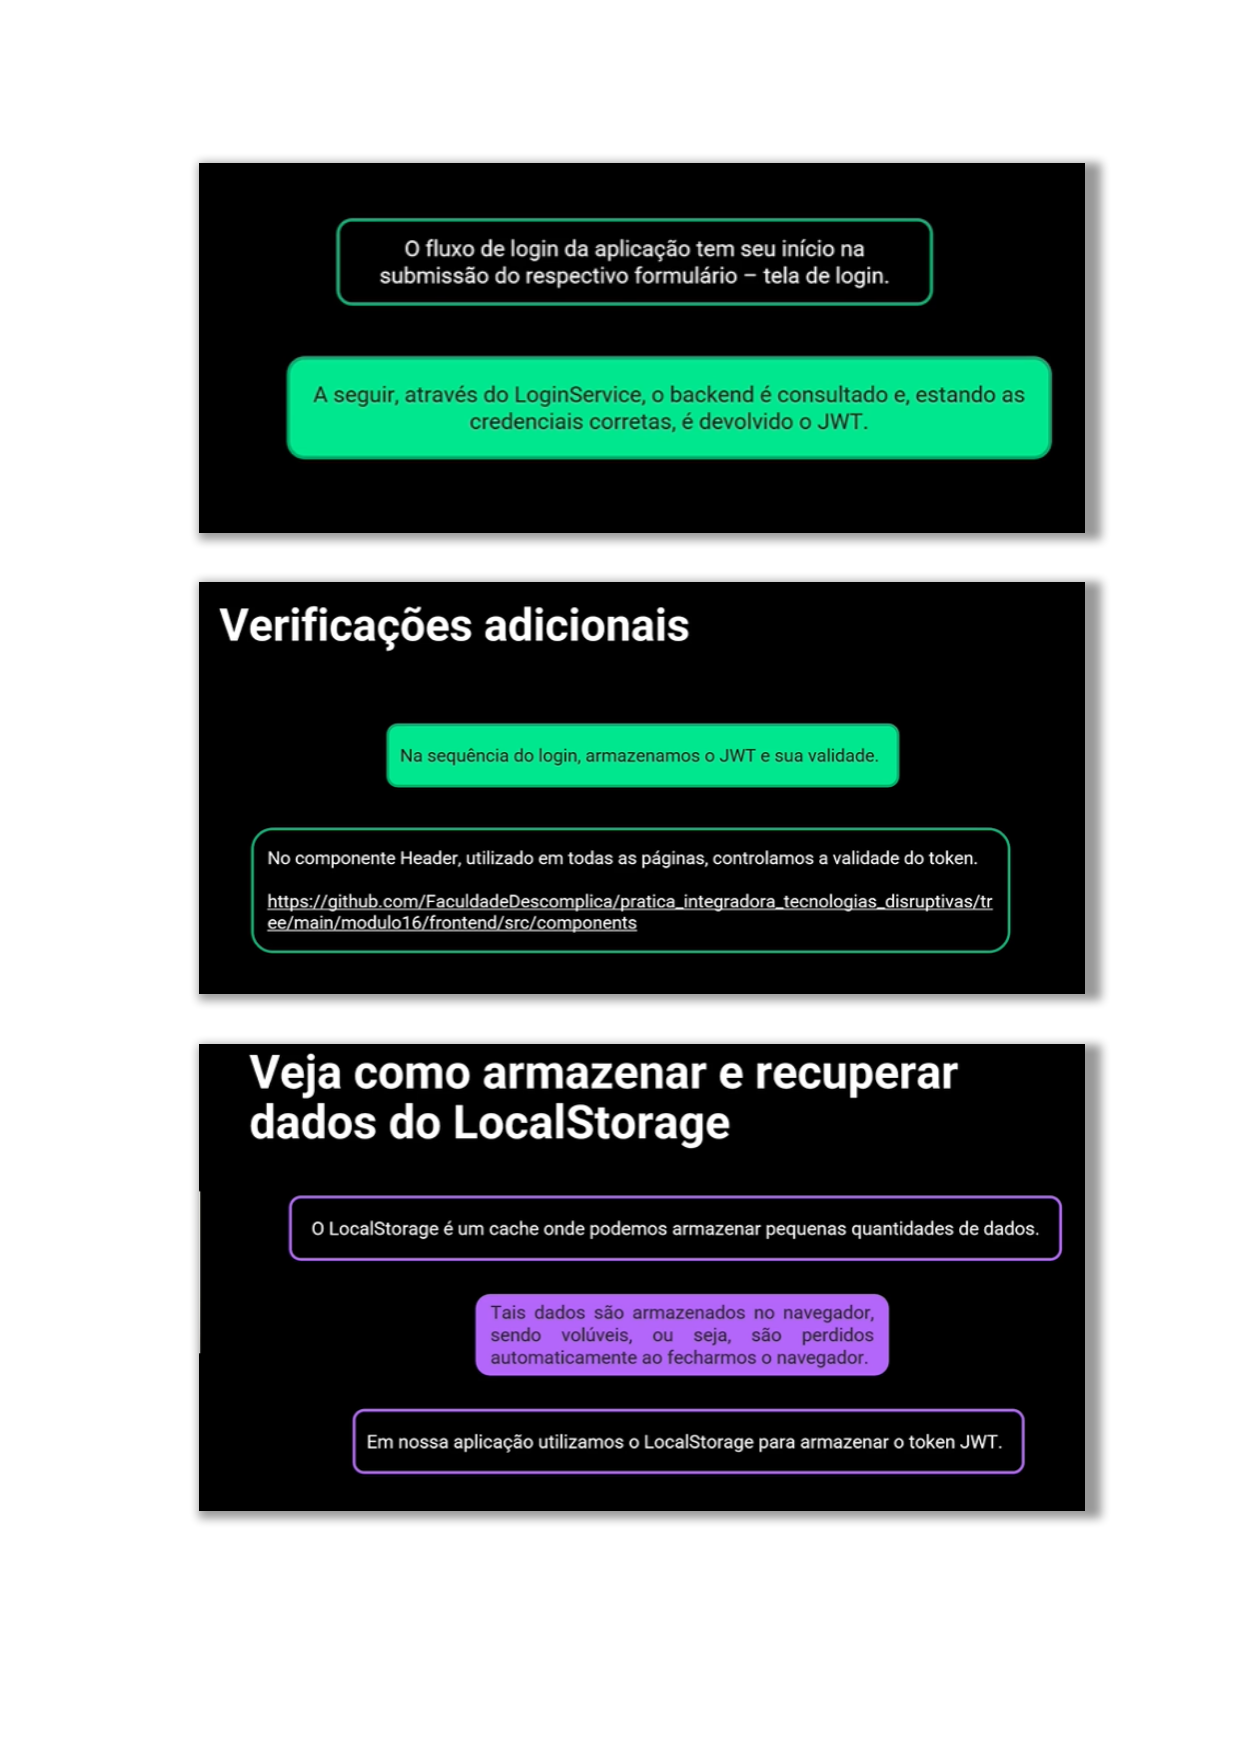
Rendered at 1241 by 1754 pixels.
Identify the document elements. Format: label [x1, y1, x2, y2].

picture [199, 163, 1085, 533]
picture [199, 582, 1085, 994]
picture [199, 1044, 1085, 1511]
